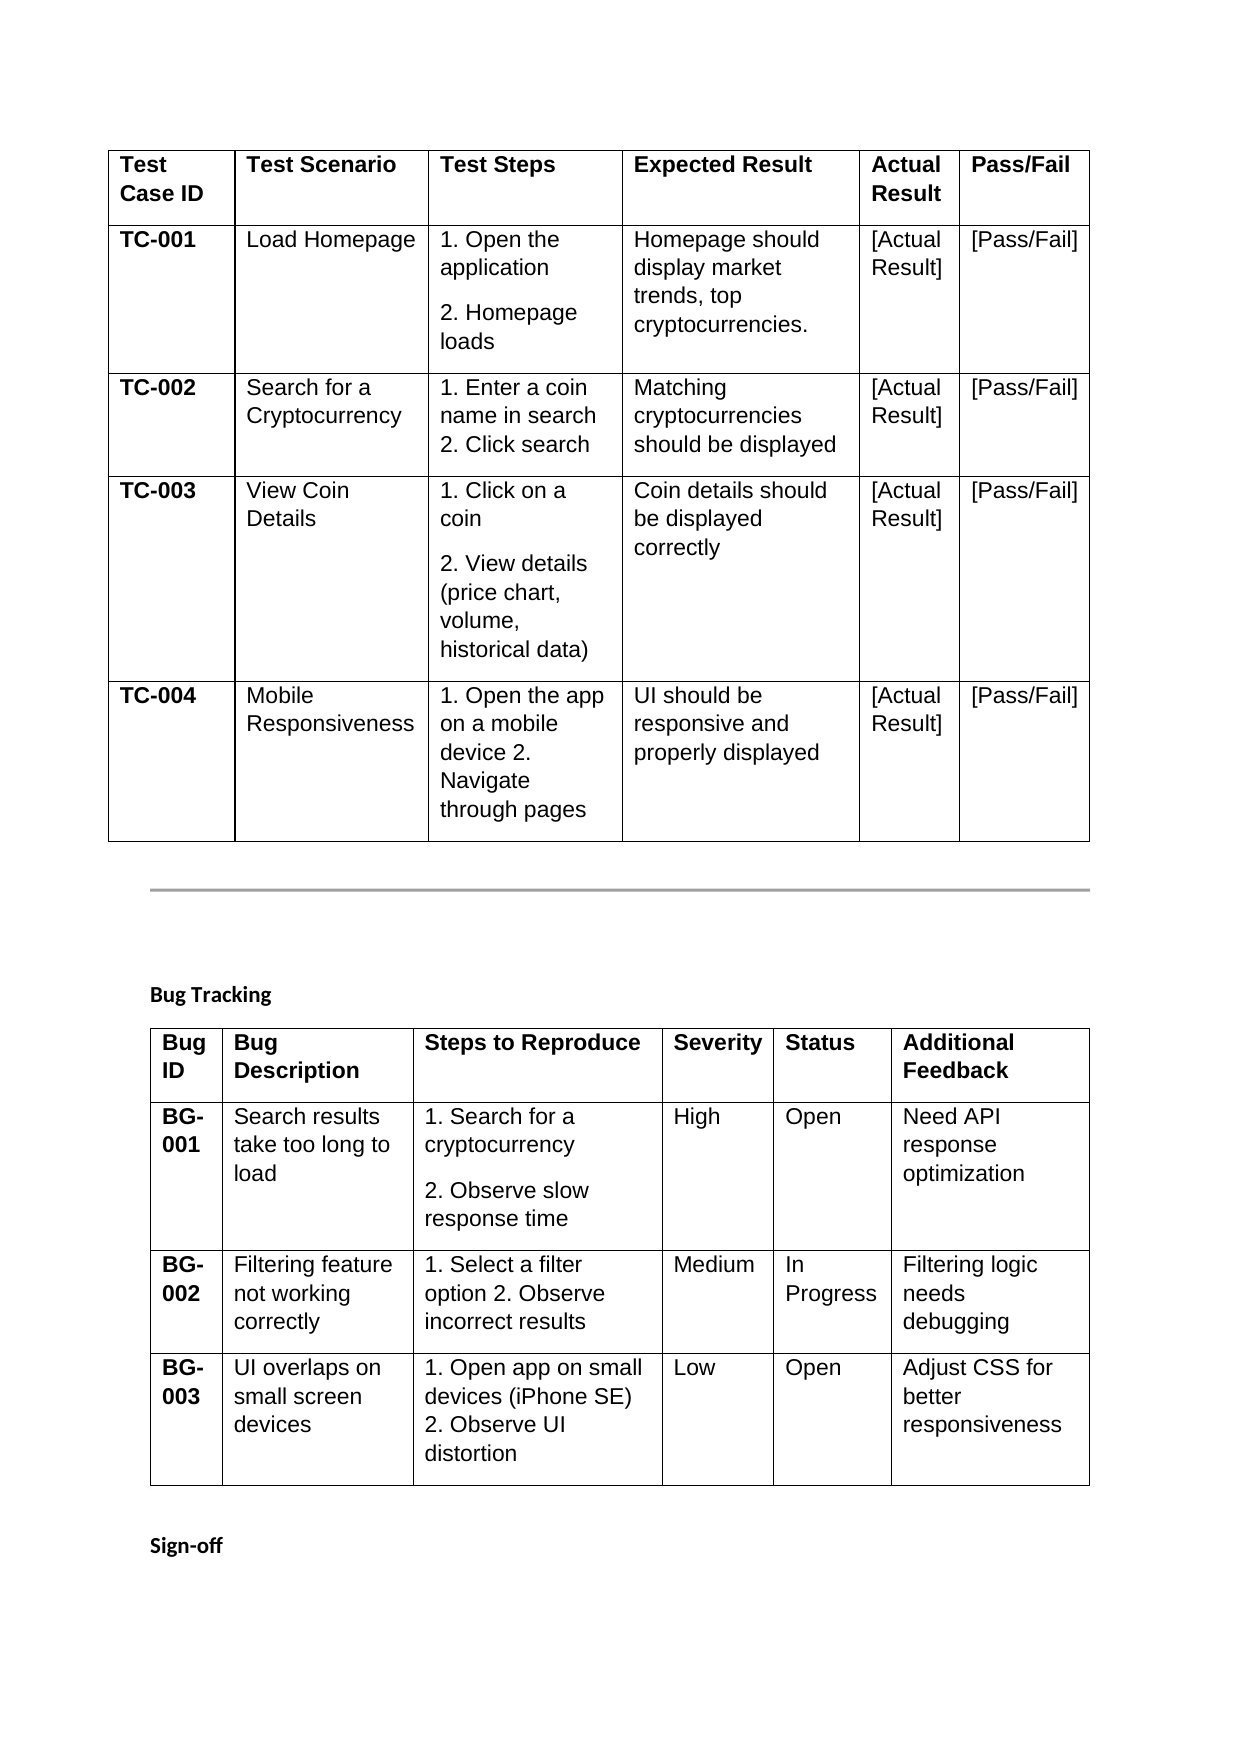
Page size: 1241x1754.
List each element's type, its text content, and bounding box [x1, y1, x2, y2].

table_cell [Actual Result] [860, 374, 959, 476]
table_cell TC-002 [109, 374, 234, 476]
table_cell Matching cryptocurrencies should be displayed [623, 374, 859, 476]
table_cell BG-002 [151, 1251, 222, 1353]
table_cell In Progress [774, 1251, 891, 1353]
table_cell 1. Click on a coin 2. View details (price chart, volume, historical data) [429, 477, 622, 681]
table_cell Filtering feature not working correctly [223, 1251, 413, 1353]
table_cell High [663, 1103, 773, 1250]
table_cell Adjust CSS for better responsiveness [892, 1354, 1089, 1484]
table_cell Homepage should display market trends, top cryptocurrencies. [623, 226, 859, 373]
table_cell BG-003 [151, 1354, 222, 1484]
table_cell Medium [663, 1251, 773, 1353]
table_cell [Pass/Fail] [960, 226, 1089, 373]
table_header Pass/Fail [960, 151, 1089, 224]
table_cell TC-001 [109, 226, 234, 373]
text Sign-off [150, 1531, 1090, 1559]
table_cell 1. Open the app on a mobile device 2. Navigate through pages [429, 682, 622, 841]
table_header Expected Result [623, 151, 859, 224]
table_cell [Actual Result] [860, 682, 959, 841]
table_cell TC-004 [109, 682, 234, 841]
table_header Steps to Reproduce [414, 1029, 662, 1102]
table_cell UI should be responsive and properly displayed [623, 682, 859, 841]
table_header Bug ID [151, 1029, 222, 1102]
table_cell Open [774, 1354, 891, 1484]
table_cell BG-001 [151, 1103, 222, 1250]
table_header Test Scenario [236, 151, 428, 224]
text Bug Tracking [150, 981, 1090, 1008]
table_header Test Steps [429, 151, 622, 224]
table_cell Need API response optimization [892, 1103, 1089, 1250]
table_cell [Actual Result] [860, 226, 959, 373]
table_cell [Pass/Fail] [960, 682, 1089, 841]
table_cell [Pass/Fail] [960, 374, 1089, 476]
table_header Severity [663, 1029, 773, 1102]
table_cell Coin details should be displayed correctly [623, 477, 859, 681]
table_cell View Coin Details [236, 477, 428, 681]
table_cell 1. Enter a coin name in search 2. Click search [429, 374, 622, 476]
table_cell 1. Open app on small devices (iPhone SE) 2. Observe UI distortion [414, 1354, 662, 1484]
table_header Test Case ID [109, 151, 234, 224]
table_cell [Actual Result] [860, 477, 959, 681]
table_header Actual Result [860, 151, 959, 224]
table_cell Low [663, 1354, 773, 1484]
table_cell UI overlaps on small screen devices [223, 1354, 413, 1484]
table_cell Search for a Cryptocurrency [236, 374, 428, 476]
table_cell 1. Open the application 2. Homepage loads [429, 226, 622, 373]
table_header Status [774, 1029, 891, 1102]
table_cell Search results take too long to load [223, 1103, 413, 1250]
table_cell [Pass/Fail] [960, 477, 1089, 681]
table_header Bug Description [223, 1029, 413, 1102]
table_cell TC-003 [109, 477, 234, 681]
table_cell 1. Select a filter option 2. Observe incorrect results [414, 1251, 662, 1353]
table_cell Mobile Responsiveness [236, 682, 428, 841]
table_cell Filtering logic needs debugging [892, 1251, 1089, 1353]
table_cell Open [774, 1103, 891, 1250]
table_cell Load Homepage [236, 226, 428, 373]
table_header Additional Feedback [892, 1029, 1089, 1102]
table_cell 1. Search for a cryptocurrency 2. Observe slow response time [414, 1103, 662, 1250]
